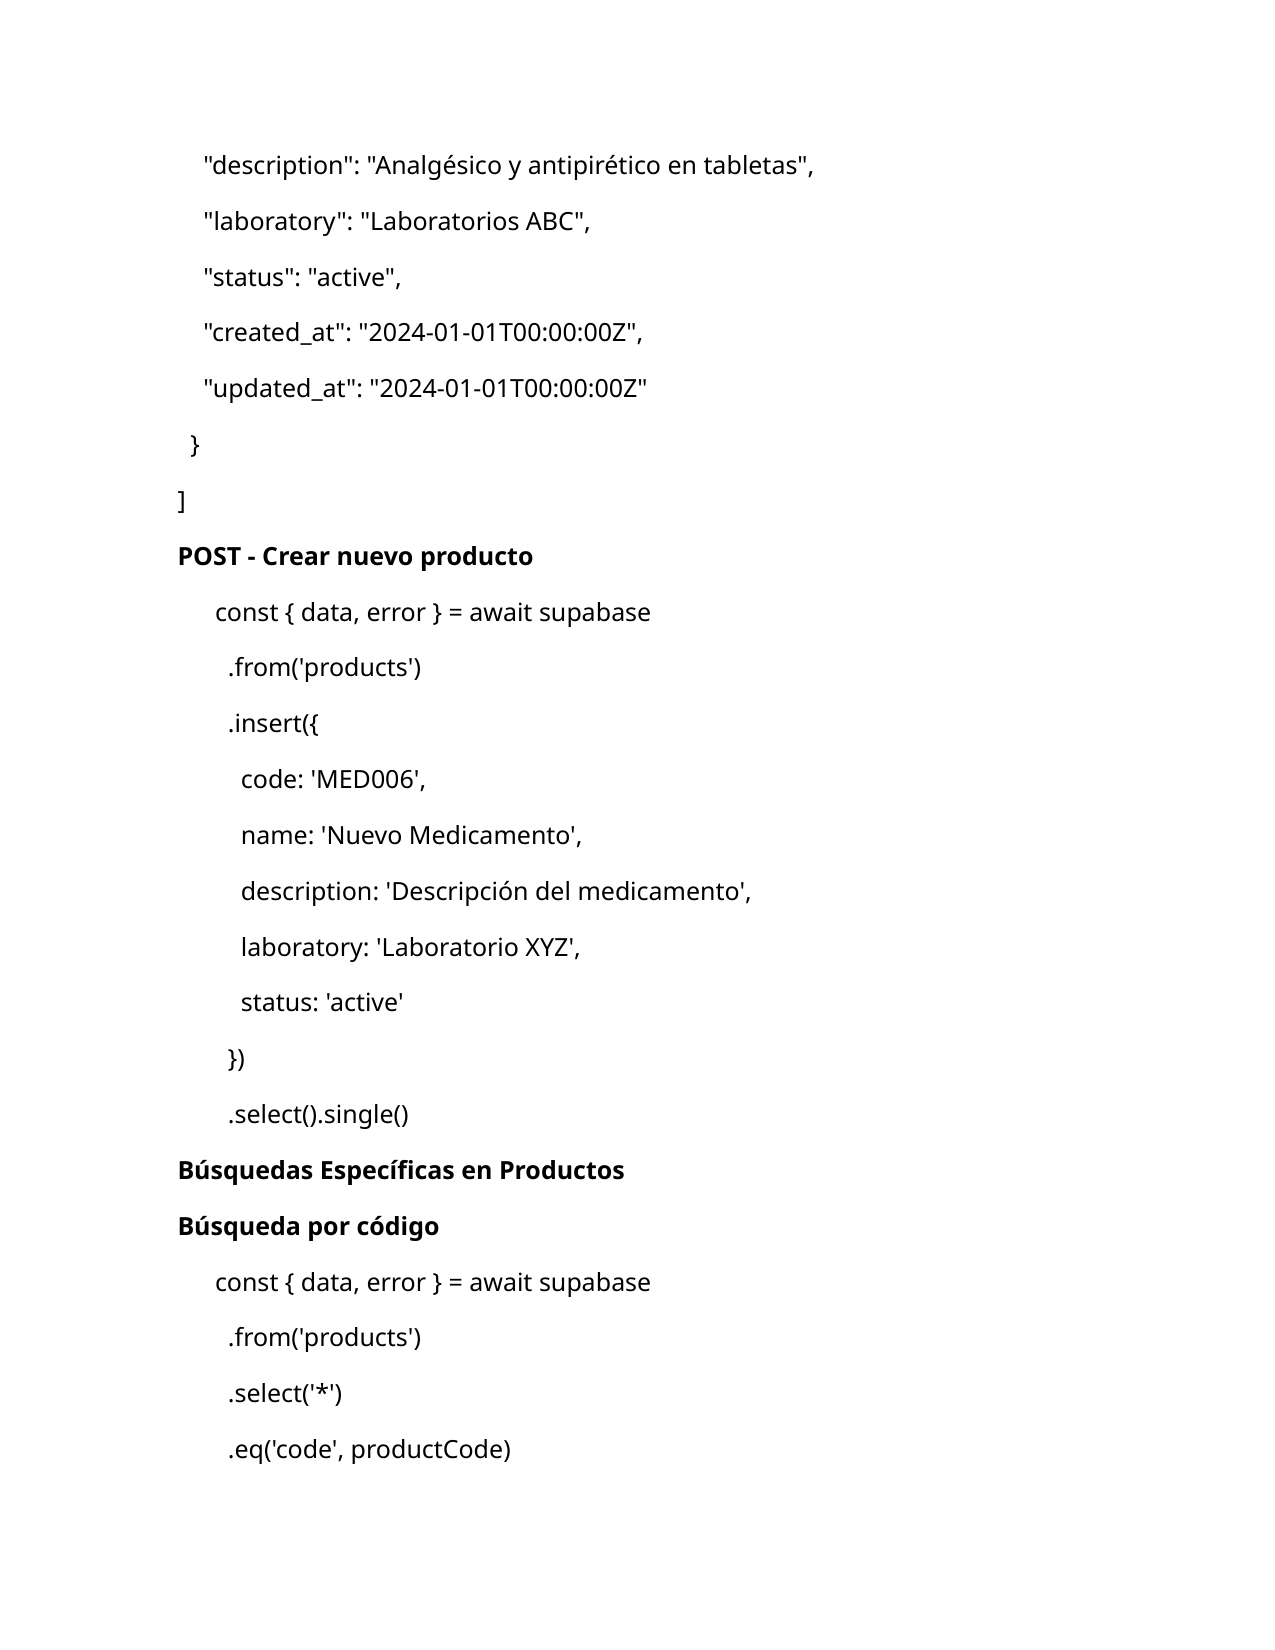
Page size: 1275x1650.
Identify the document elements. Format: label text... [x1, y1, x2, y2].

text "created_at": "2024-01-01T00:00:00Z", [177, 315, 1098, 349]
text ] [177, 483, 1098, 517]
text Búsqueda por código [177, 1208, 1098, 1242]
text status: 'active' [215, 985, 1098, 1019]
text "description": "Analgésico y antipirético en tabletas", [177, 148, 1098, 182]
text description: 'Descripción del medicamento', [215, 873, 1098, 907]
text "laboratory": "Laboratorios ABC", [177, 203, 1098, 237]
text Búsquedas Específicas en Productos [177, 1153, 1098, 1187]
text .select('*') [215, 1376, 1098, 1410]
text "status": "active", [177, 259, 1098, 293]
text .eq('code', productCode) [215, 1432, 1098, 1466]
text .from('products') [215, 650, 1098, 684]
text .select().single() [215, 1097, 1098, 1131]
text const { data, error } = await supabase [215, 1264, 1098, 1298]
text code: 'MED006', [215, 762, 1098, 796]
text } [177, 427, 1098, 461]
text POST - Crear nuevo producto [177, 538, 1098, 572]
text .insert({ [215, 706, 1098, 740]
text }) [215, 1041, 1098, 1075]
text "updated_at": "2024-01-01T00:00:00Z" [177, 371, 1098, 405]
text name: 'Nuevo Medicamento', [215, 818, 1098, 852]
text laboratory: 'Laboratorio XYZ', [215, 929, 1098, 963]
text const { data, error } = await supabase [215, 594, 1098, 628]
text .from('products') [215, 1320, 1098, 1354]
